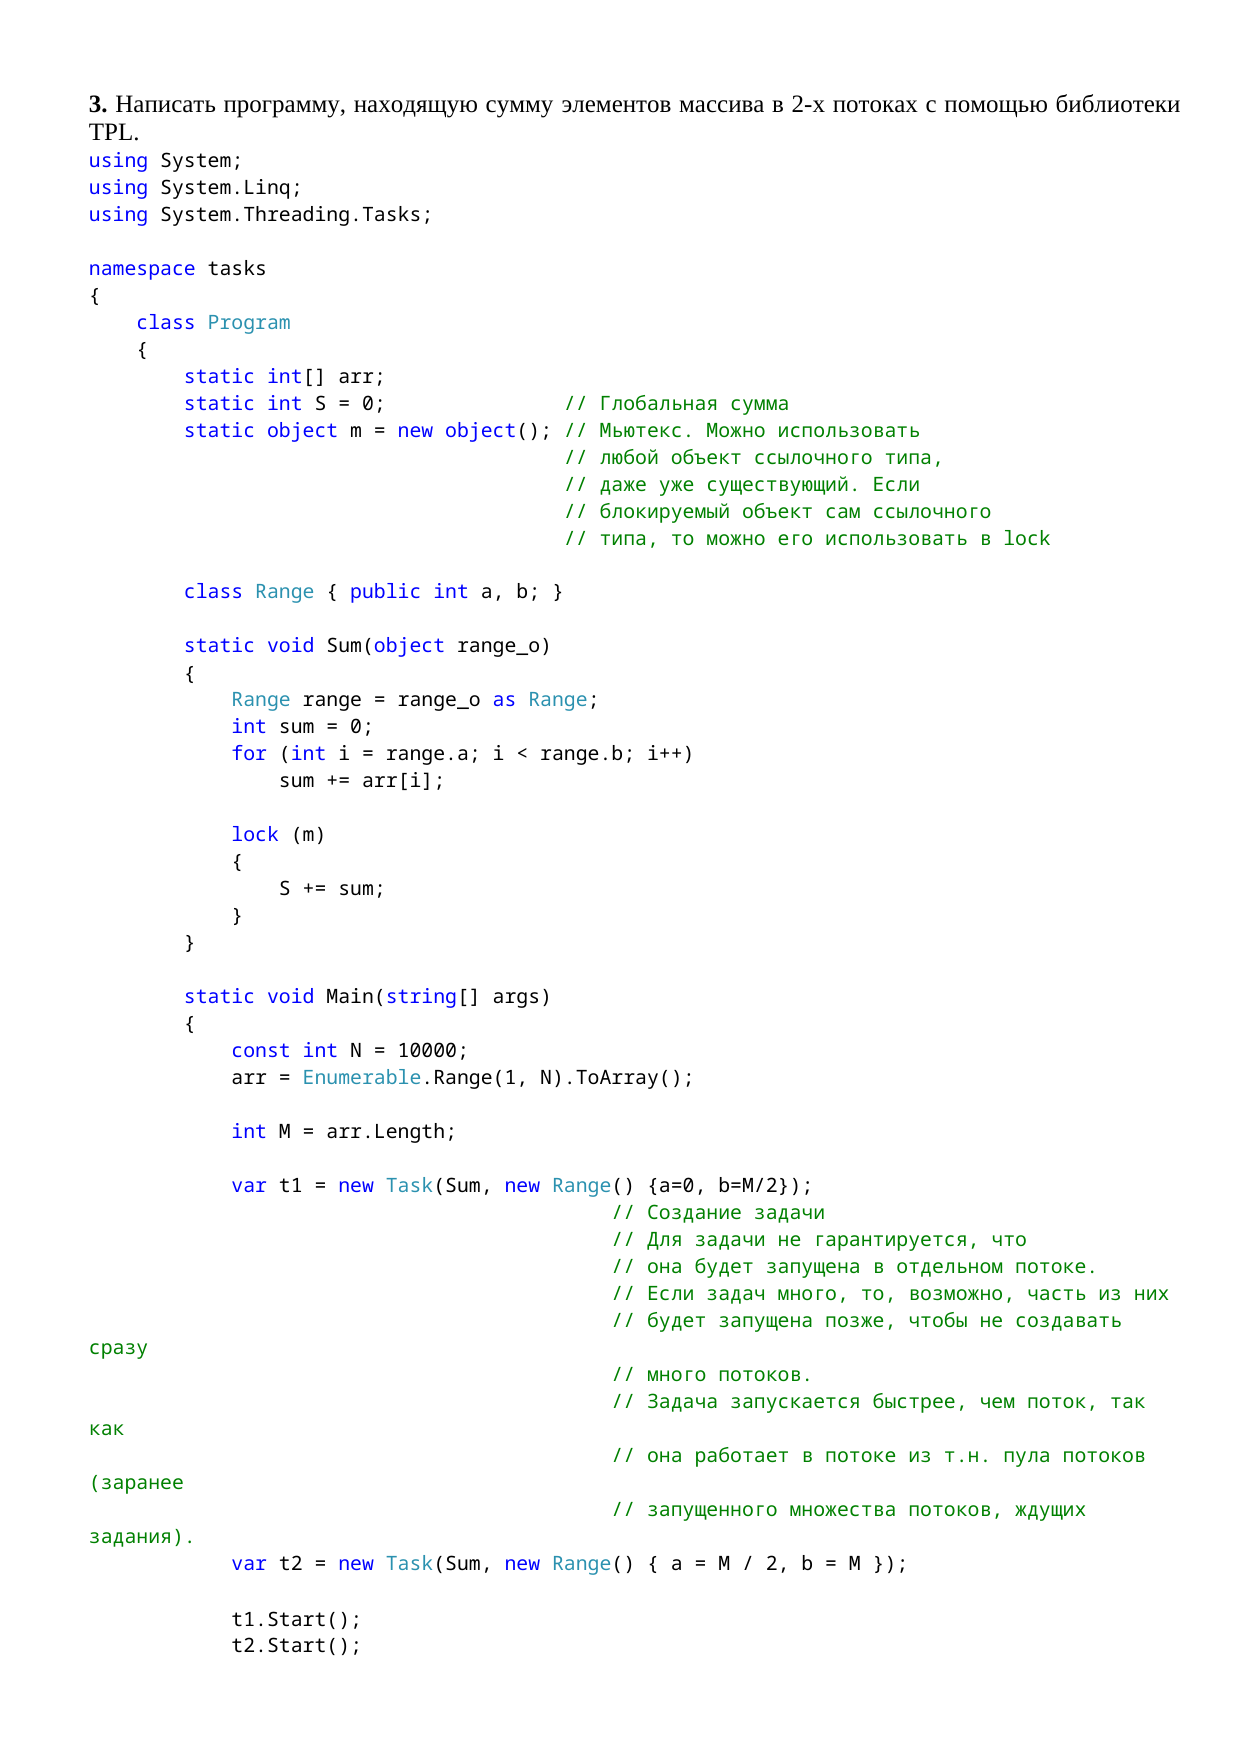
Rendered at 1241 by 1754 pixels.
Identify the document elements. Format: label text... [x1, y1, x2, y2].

text class Program [89, 308, 1181, 335]
text using System.Threading.Tasks; [89, 200, 1181, 227]
text static void Main(string[] args) [89, 982, 1181, 1009]
text // блокируемый объект сам ссылочного [89, 497, 1181, 524]
text static void Sum(object range_o) [89, 632, 1181, 659]
text sum += arr[i]; [89, 767, 1181, 794]
text // любой объект ссылочного типа, [89, 443, 1181, 470]
text // запущенного множества потоков, ждущих задания). [89, 1495, 1181, 1549]
text Range range = range_o as Range; [89, 686, 1181, 713]
text namespace tasks [89, 254, 1181, 281]
text lock (m) [89, 821, 1181, 848]
text arr = Enumerable.Range(1, N).ToArray(); [89, 1063, 1181, 1090]
text // много потоков. [89, 1360, 1181, 1387]
text var t1 = new Task(Sum, new Range() {a=0, b=M/2}); [89, 1171, 1181, 1198]
text } [89, 902, 1181, 928]
text // Задача запускается быстрее, чем поток, так как [89, 1387, 1181, 1441]
text class Range { public int a, b; } [89, 578, 1181, 605]
text int M = arr.Length; [89, 1117, 1181, 1144]
text // она работает в потоке из т.н. пула потоков (заранее [89, 1441, 1181, 1495]
text t1.Start(); [89, 1605, 1181, 1632]
text for (int i = range.a; i < range.b; i++) [89, 740, 1181, 767]
text static object m = new object(); // Мьютекс. Можно использовать [89, 416, 1181, 443]
text { [89, 848, 1181, 874]
text // она будет запущена в отдельном потоке. [89, 1252, 1181, 1279]
text using System.Linq; [89, 173, 1181, 200]
text { [89, 1009, 1181, 1036]
text using System; [89, 146, 1181, 173]
text { [89, 659, 1181, 686]
text const int N = 10000; [89, 1036, 1181, 1063]
text // Создание задачи [89, 1198, 1181, 1225]
text static int S = 0; // Глобальная сумма [89, 389, 1181, 416]
text 3. Написать программу, находящую сумму элементов массива в 2-х потоках с помощью библиотеки TPL. [89, 89, 1181, 146]
text int sum = 0; [89, 713, 1181, 740]
text } [89, 928, 1181, 956]
text // Для задачи не гарантируется, что [89, 1225, 1181, 1252]
text { [89, 281, 1181, 308]
text t2.Start(); [89, 1632, 1181, 1659]
text S += sum; [89, 874, 1181, 902]
text { [89, 335, 1181, 362]
text // даже уже существующий. Если [89, 470, 1181, 497]
text static int[] arr; [89, 362, 1181, 389]
text // будет запущена позже, чтобы не создавать сразу [89, 1306, 1181, 1360]
text // Если задач много, то, возможно, часть из них [89, 1279, 1181, 1306]
text var t2 = new Task(Sum, new Range() { a = M / 2, b = M }); [89, 1549, 1181, 1576]
text // типа, то можно его использовать в lock [89, 524, 1181, 551]
